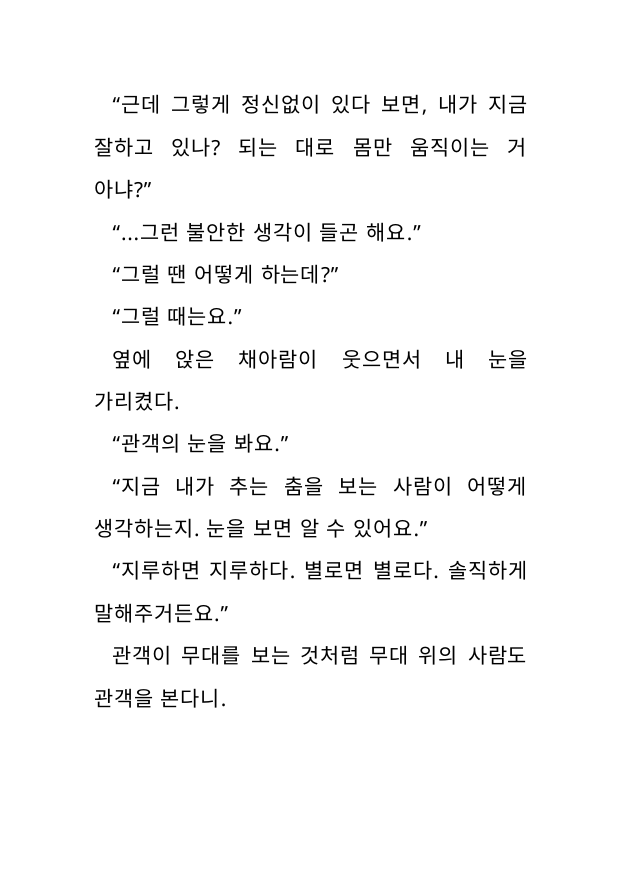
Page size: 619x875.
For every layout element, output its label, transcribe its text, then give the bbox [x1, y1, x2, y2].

text “관객의 눈을 봐요.” [94, 428, 527, 458]
text 옆에 앉은 채아람이 웃으면서 내 눈을 가리켰다. [94, 343, 527, 416]
text 관객이 무대를 보는 것처럼 무대 위의 사람도 관객을 본다니. [94, 639, 527, 712]
text “근데 그렇게 정신없이 있다 보면, 내가 지금 잘하고 있나? 되는 대로 몸만 움직이는 거 아냐?” [94, 88, 527, 204]
text “그럴 땐 어떻게 하는데?” [94, 258, 527, 288]
text “지루하면 지루하다. 별로면 별로다. 솔직하게 말해주거든요.” [94, 555, 527, 627]
text “...그런 불안한 생각이 들곤 해요.” [94, 216, 527, 246]
text “지금 내가 추는 춤을 보는 사람이 어떻게 생각하는지. 눈을 보면 알 수 있어요.” [94, 470, 527, 543]
text “그럴 때는요.” [94, 301, 527, 331]
